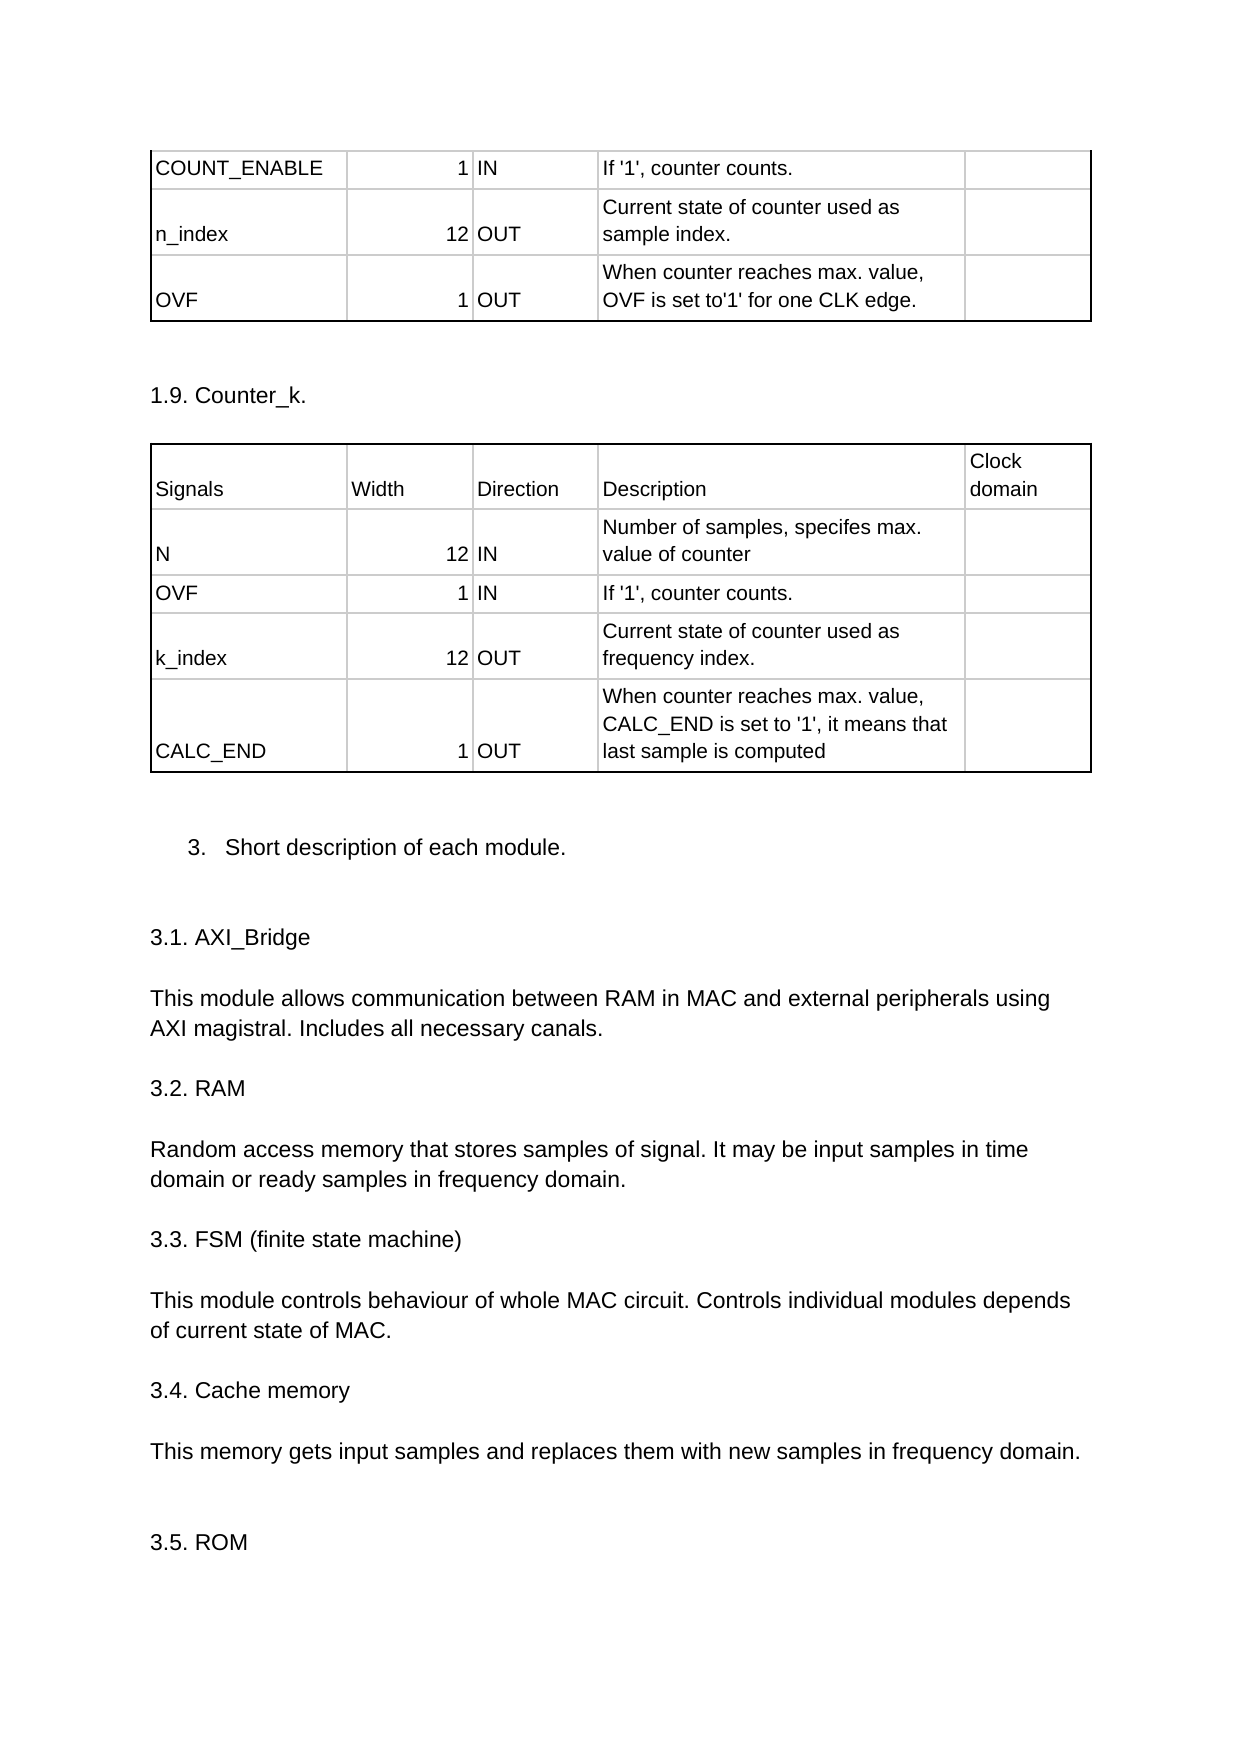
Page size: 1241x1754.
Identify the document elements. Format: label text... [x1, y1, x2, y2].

table_cell When counter reaches max. value, CALC_END is set to '1', it means that last sample is computed [599, 680, 964, 771]
table_cell IN [474, 510, 597, 574]
list Short description of each module. [187, 834, 1090, 860]
table_cell [966, 152, 1090, 188]
table_cell OUT [474, 680, 597, 771]
table_cell [966, 680, 1090, 771]
table_cell OUT [474, 190, 597, 254]
table_cell [966, 614, 1090, 678]
text 1.9. Counter_k. [150, 382, 1090, 408]
table_header Signals [152, 445, 346, 508]
text 3.5. ROM [150, 1528, 1090, 1555]
table_cell CALC_END [152, 680, 346, 771]
table_header Width [348, 445, 472, 508]
table_cell COUNT_ENABLE [152, 152, 346, 188]
table_cell OUT [474, 256, 597, 320]
text This module controls behaviour of whole MAC circuit. Controls individual modules depends of current state of MAC. [150, 1287, 1090, 1343]
text Random access memory that stores samples of signal. It may be input samples in time domain or ready samples in frequency domain. [150, 1136, 1090, 1192]
table_header Description [599, 445, 964, 508]
table_cell N [152, 510, 346, 574]
table_cell Number of samples, specifes max. value of counter [599, 510, 964, 574]
table_cell When counter reaches max. value, OVF is set to'1' for one CLK edge. [599, 256, 964, 320]
table_cell 1 [348, 256, 472, 320]
table_cell 12 [348, 190, 472, 254]
table_cell 12 [348, 510, 472, 574]
table_cell If '1', counter counts. [599, 576, 964, 612]
table_cell If '1', counter counts. [599, 152, 964, 188]
table_cell Current state of counter used as frequency index. [599, 614, 964, 678]
table_cell [966, 190, 1090, 254]
table_cell [966, 256, 1090, 320]
table_cell 1 [348, 680, 472, 771]
table_cell [966, 576, 1090, 612]
text 3.2. RAM [150, 1075, 1090, 1102]
table_cell IN [474, 152, 597, 188]
table_cell 1 [348, 152, 472, 188]
table_cell Current state of counter used as sample index. [599, 190, 964, 254]
table_cell k_index [152, 614, 346, 678]
table_cell 12 [348, 614, 472, 678]
table_cell OUT [474, 614, 597, 678]
text 3.1. AXI_Bridge [150, 924, 1090, 951]
table_cell 1 [348, 576, 472, 612]
table_cell [966, 510, 1090, 574]
table_cell IN [474, 576, 597, 612]
text 3.3. FSM (finite state machine) [150, 1226, 1090, 1253]
table_cell n_index [152, 190, 346, 254]
table_cell OVF [152, 576, 346, 612]
text 3.4. Cache memory [150, 1377, 1090, 1404]
table_cell OVF [152, 256, 346, 320]
table_header Direction [474, 445, 597, 508]
table_header Clock domain [966, 445, 1090, 508]
text This module allows communication between RAM in MAC and external peripherals using AXI magistral. Includes all necessary canals. [150, 985, 1090, 1041]
text This memory gets input samples and replaces them with new samples in frequency domain. [150, 1438, 1090, 1464]
